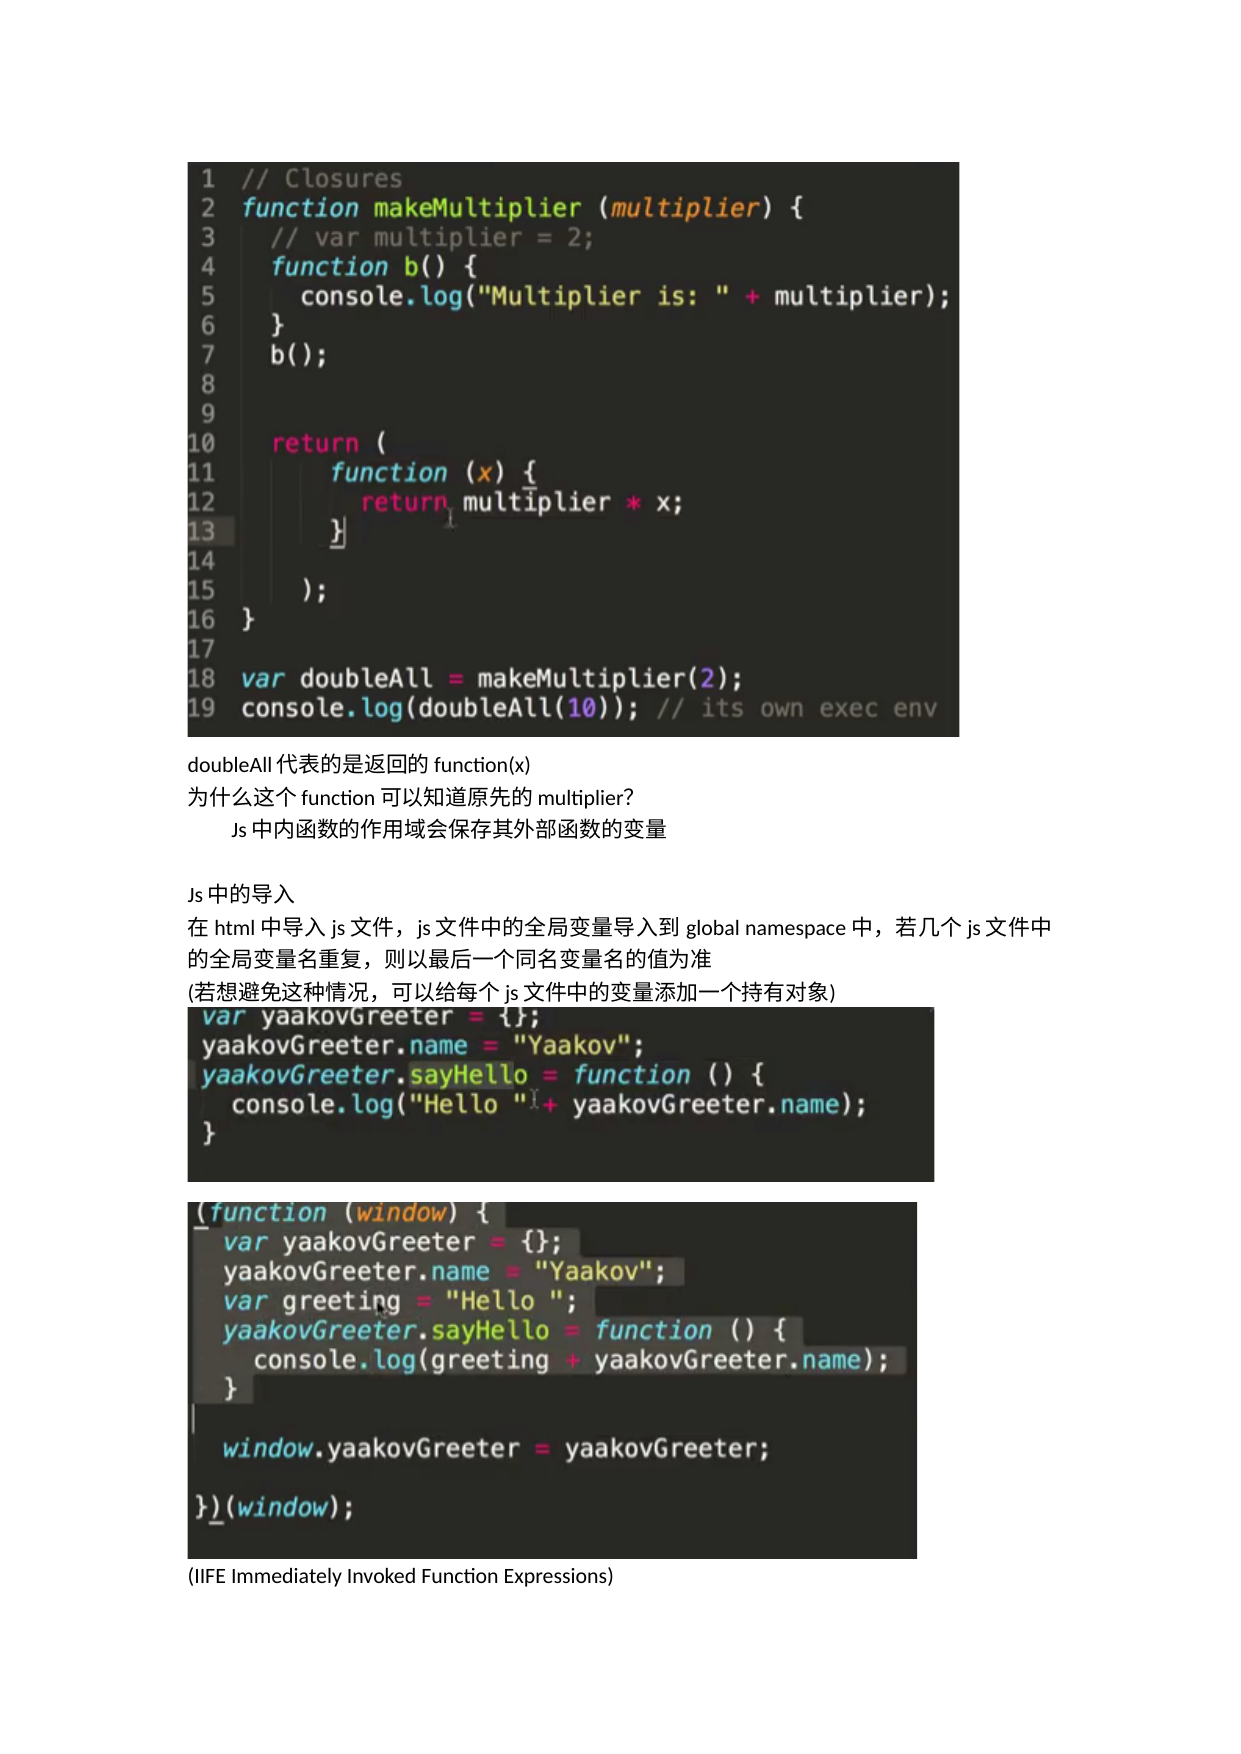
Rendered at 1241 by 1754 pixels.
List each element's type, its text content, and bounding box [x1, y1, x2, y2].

picture [187, 1202, 918, 1559]
text (IIFE Immediately Invoked Function Expressions) [187, 1559, 1053, 1592]
picture [187, 1007, 935, 1182]
text Js中内函数的作用域会保存其外部函数的变量 [187, 812, 1053, 844]
text Js中的导入 [187, 877, 1053, 909]
text 为什么这个function可以知道原先的multiplier？ [187, 779, 1053, 812]
text (若想避免这种情况，可以给每个js文件中的变量添加一个持有对象) [187, 974, 1053, 1007]
picture [187, 162, 960, 737]
text doubleAll代表的是返回的function(x) [187, 747, 1053, 779]
text 在html中导入js文件，js文件中的全局变量导入到global namespace中，若几个js文件中的全局变量名重复，则以最后一个同名变量名的值为准 [187, 909, 1053, 974]
